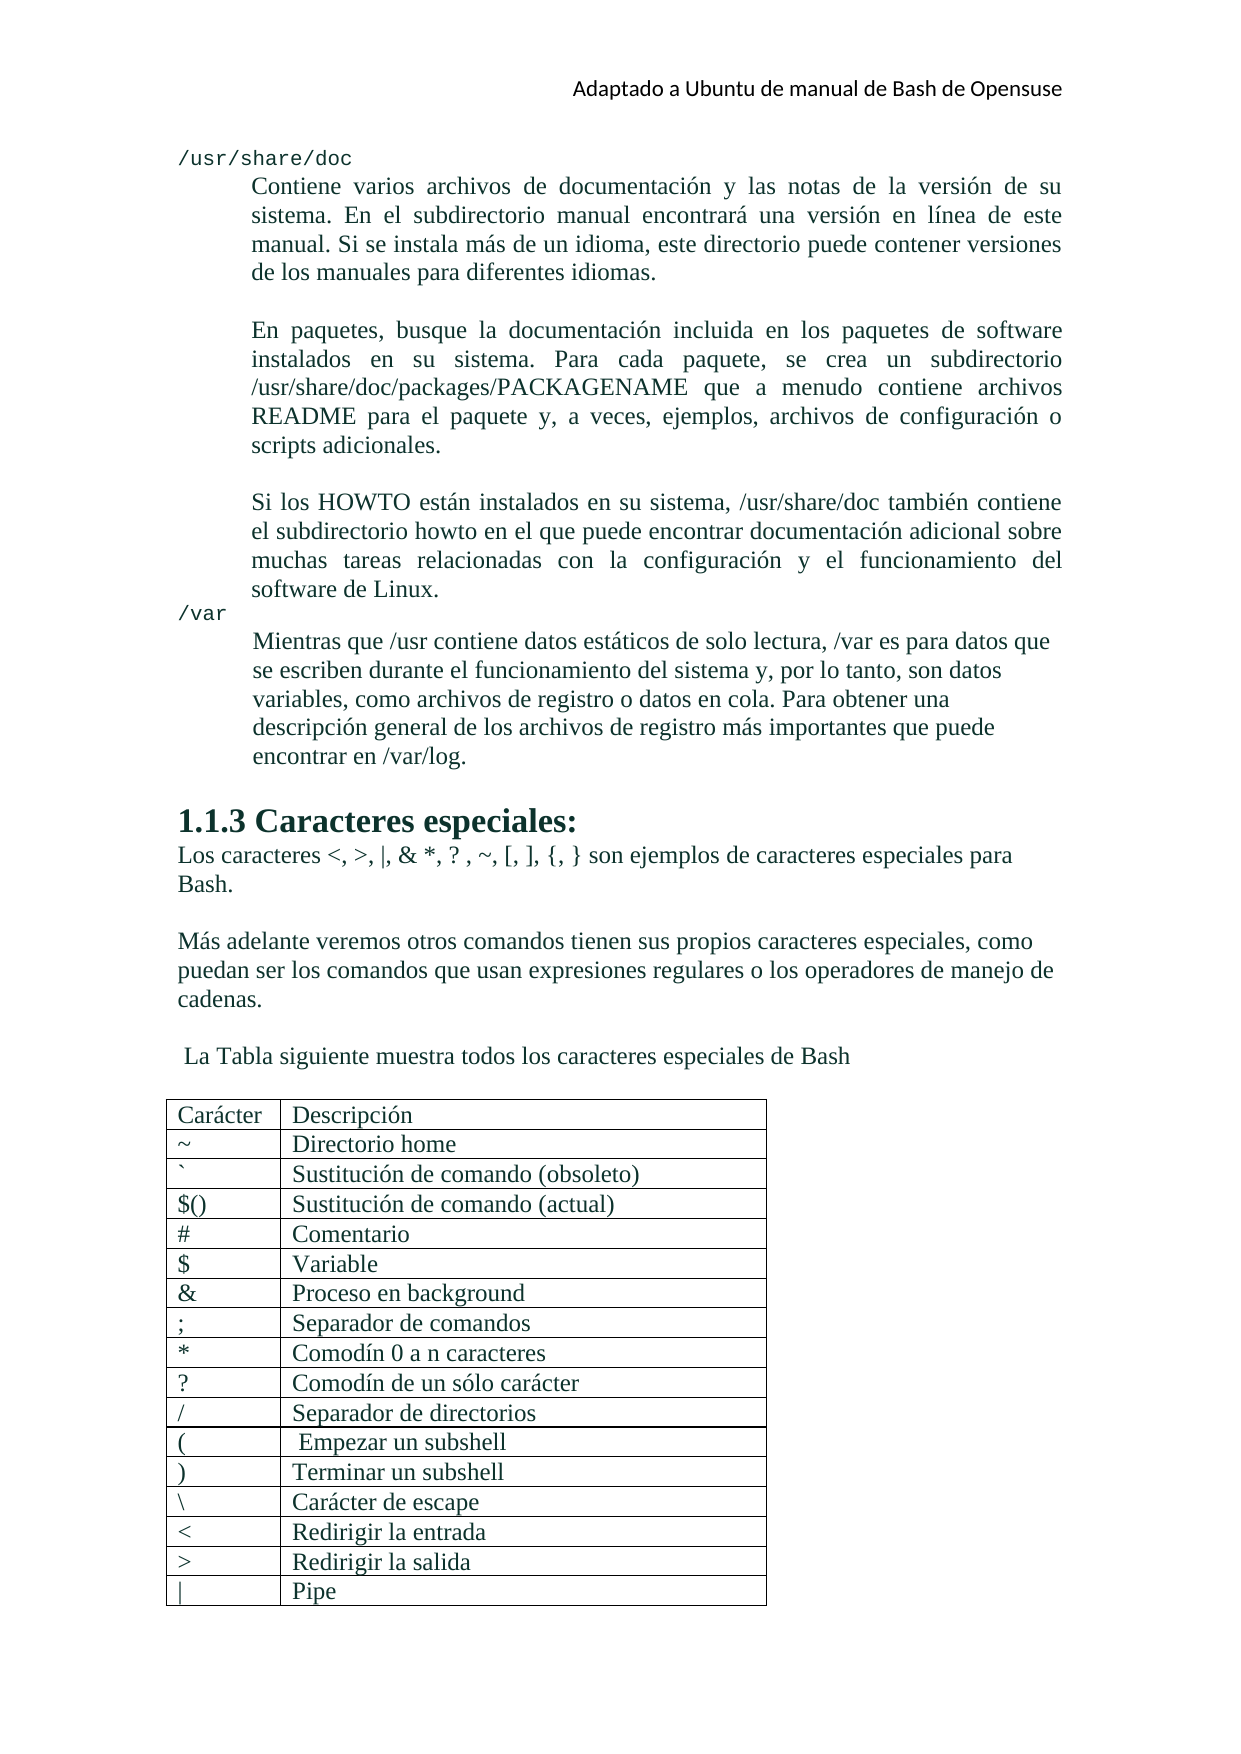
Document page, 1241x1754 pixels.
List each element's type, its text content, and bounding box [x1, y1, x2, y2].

table_cell Comodín de un sólo carácter [281, 1368, 766, 1397]
text La Tabla siguiente muestra todos los caracteres especiales de Bash [177, 1041, 1063, 1070]
text En paquetes, busque la documentación incluida en los paquetes de software instalados en su sistema. Para cada paquete, se crea un subdirectorio /usr/share/doc/packages/PACKAGENAME que a menudo contiene archivos README para el paquete y, a veces, ejemplos, archivos de configuración o scripts adicionales. [251, 315, 1063, 459]
table_cell Pipe [281, 1576, 766, 1605]
table_cell Proceso en background [281, 1279, 766, 1307]
table_cell $ [167, 1249, 280, 1277]
table_cell > [167, 1547, 280, 1575]
table_cell Comentario [281, 1219, 766, 1248]
table_cell Separador de comandos [281, 1308, 766, 1337]
table_cell Sustitución de comando (actual) [281, 1189, 766, 1218]
table_cell Comodín 0 a n caracteres [281, 1338, 766, 1367]
text Mientras que /usr contiene datos estáticos de solo lectura, /var es para datos que se escriben durante el funcionamiento del sistema y, por lo tanto, son datos variables, como archivos de registro o datos en cola. Para obtener una descripción general de los archivos de registro más importantes que puede encontrar en /var/log. [252, 626, 1063, 770]
table_cell ` [167, 1159, 280, 1188]
text /usr/share/doc [177, 148, 1063, 171]
table_cell Directorio home [281, 1130, 766, 1158]
table_cell Sustitución de comando (obsoleto) [281, 1159, 766, 1188]
table_cell # [167, 1219, 280, 1248]
text 1.1.3 Caracteres especiales: [177, 799, 1063, 840]
table_cell * [167, 1338, 280, 1367]
text Más adelante veremos otros comandos tienen sus propios caracteres especiales, como puedan ser los comandos que usan expresiones regulares o los operadores de manejo de cadenas. [177, 926, 1063, 1012]
table_header Carácter [167, 1100, 280, 1128]
table_cell \ [167, 1487, 280, 1516]
table_cell & [167, 1279, 280, 1307]
table_cell ~ [167, 1130, 280, 1158]
table_cell $() [167, 1189, 280, 1218]
table_cell Redirigir la entrada [281, 1517, 766, 1546]
text Si los HOWTO están instalados en su sistema, /usr/share/doc también contiene el subdirectorio howto en el que puede encontrar documentación adicional sobre muchas tareas relacionadas con la configuración y el funcionamiento del software de Linux. [251, 487, 1063, 602]
table_cell ; [167, 1308, 280, 1337]
table_cell Carácter de escape [281, 1487, 766, 1516]
table_cell ( [167, 1428, 280, 1456]
table_cell ? [167, 1368, 280, 1397]
table_cell / [167, 1398, 280, 1426]
table_cell ) [167, 1457, 280, 1486]
table_cell Separador de directorios [281, 1398, 766, 1426]
table_cell Empezar un subshell [281, 1428, 766, 1456]
text Contiene varios archivos de documentación y las notas de la versión de su sistema. En el subdirectorio manual encontrará una versión en línea de este manual. Si se instala más de un idioma, este directorio puede contener versiones de los manuales para diferentes idiomas. [251, 171, 1063, 286]
table_cell < [167, 1517, 280, 1546]
text /var [177, 602, 1063, 626]
table_cell Variable [281, 1249, 766, 1277]
table_cell Terminar un subshell [281, 1457, 766, 1486]
table_cell | [167, 1576, 280, 1605]
table_cell Redirigir la salida [281, 1547, 766, 1575]
text Los caracteres <, >, |, & *, ? , ~, [, ], {, } son ejemplos de caracteres especiales para Bash. [177, 840, 1063, 897]
table_header Descripción [281, 1100, 766, 1128]
